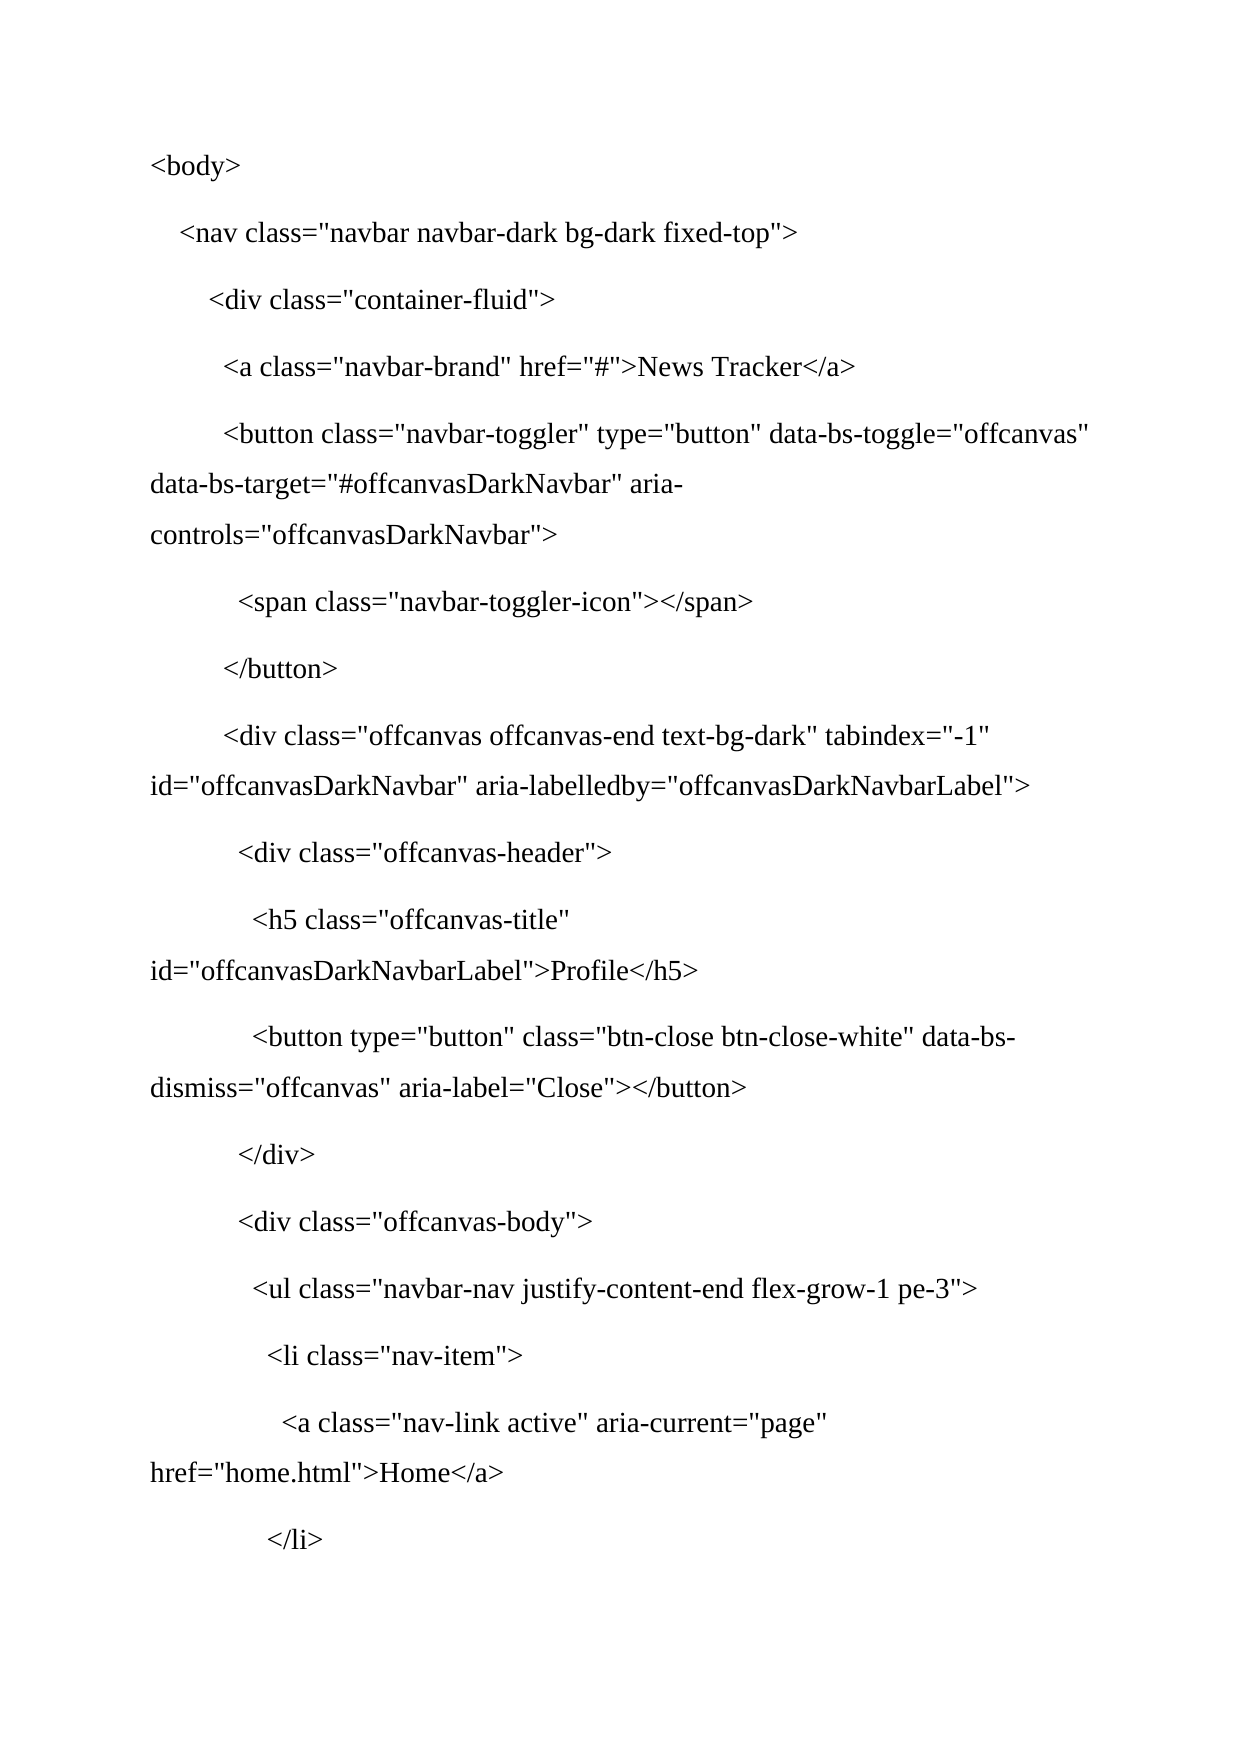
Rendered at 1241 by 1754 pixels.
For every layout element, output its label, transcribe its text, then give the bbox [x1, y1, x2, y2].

text <body> [150, 148, 1163, 182]
text <nav class="navbar navbar-dark bg-dark fixed-top"> [179, 215, 1163, 249]
text <button type="button" class="btn-close btn-close-white" data-bs- dismiss="offcanvas" aria-label="Close"></button> [150, 1019, 1018, 1103]
text <button class="navbar-toggler" type="button" data-bs-toggle="offcanvas" data-bs-target="#offcanvasDarkNavbar" aria- controls="offcanvasDarkNavbar"> [150, 416, 1090, 550]
text <span class="navbar-toggler-icon"></span> [237, 584, 1163, 617]
text </div> [237, 1137, 1163, 1170]
text <li class="nav-item"> [266, 1338, 1163, 1372]
text <a class="nav-link active" aria-current="page" href="home.html">Home</a> [150, 1405, 829, 1489]
text </button> [223, 651, 1163, 684]
text <ul class="navbar-nav justify-content-end flex-grow-1 pe-3"> [252, 1271, 1163, 1304]
text <div class="offcanvas offcanvas-end text-bg-dark" tabindex="-1" id="offcanvasDarkNavbar" aria-labelledby="offcanvasDarkNavbarLabel"> [150, 718, 1163, 802]
text </li> [266, 1522, 1163, 1556]
text <h5 class="offcanvas-title" id="offcanvasDarkNavbarLabel">Profile</h5> [150, 902, 1020, 986]
text <div class="container-fluid"> [208, 282, 1163, 316]
text <a class="navbar-brand" href="#">News Tracker</a> [223, 349, 1163, 383]
text <div class="offcanvas-header"> [237, 835, 1163, 869]
text <div class="offcanvas-body"> [237, 1204, 1163, 1237]
